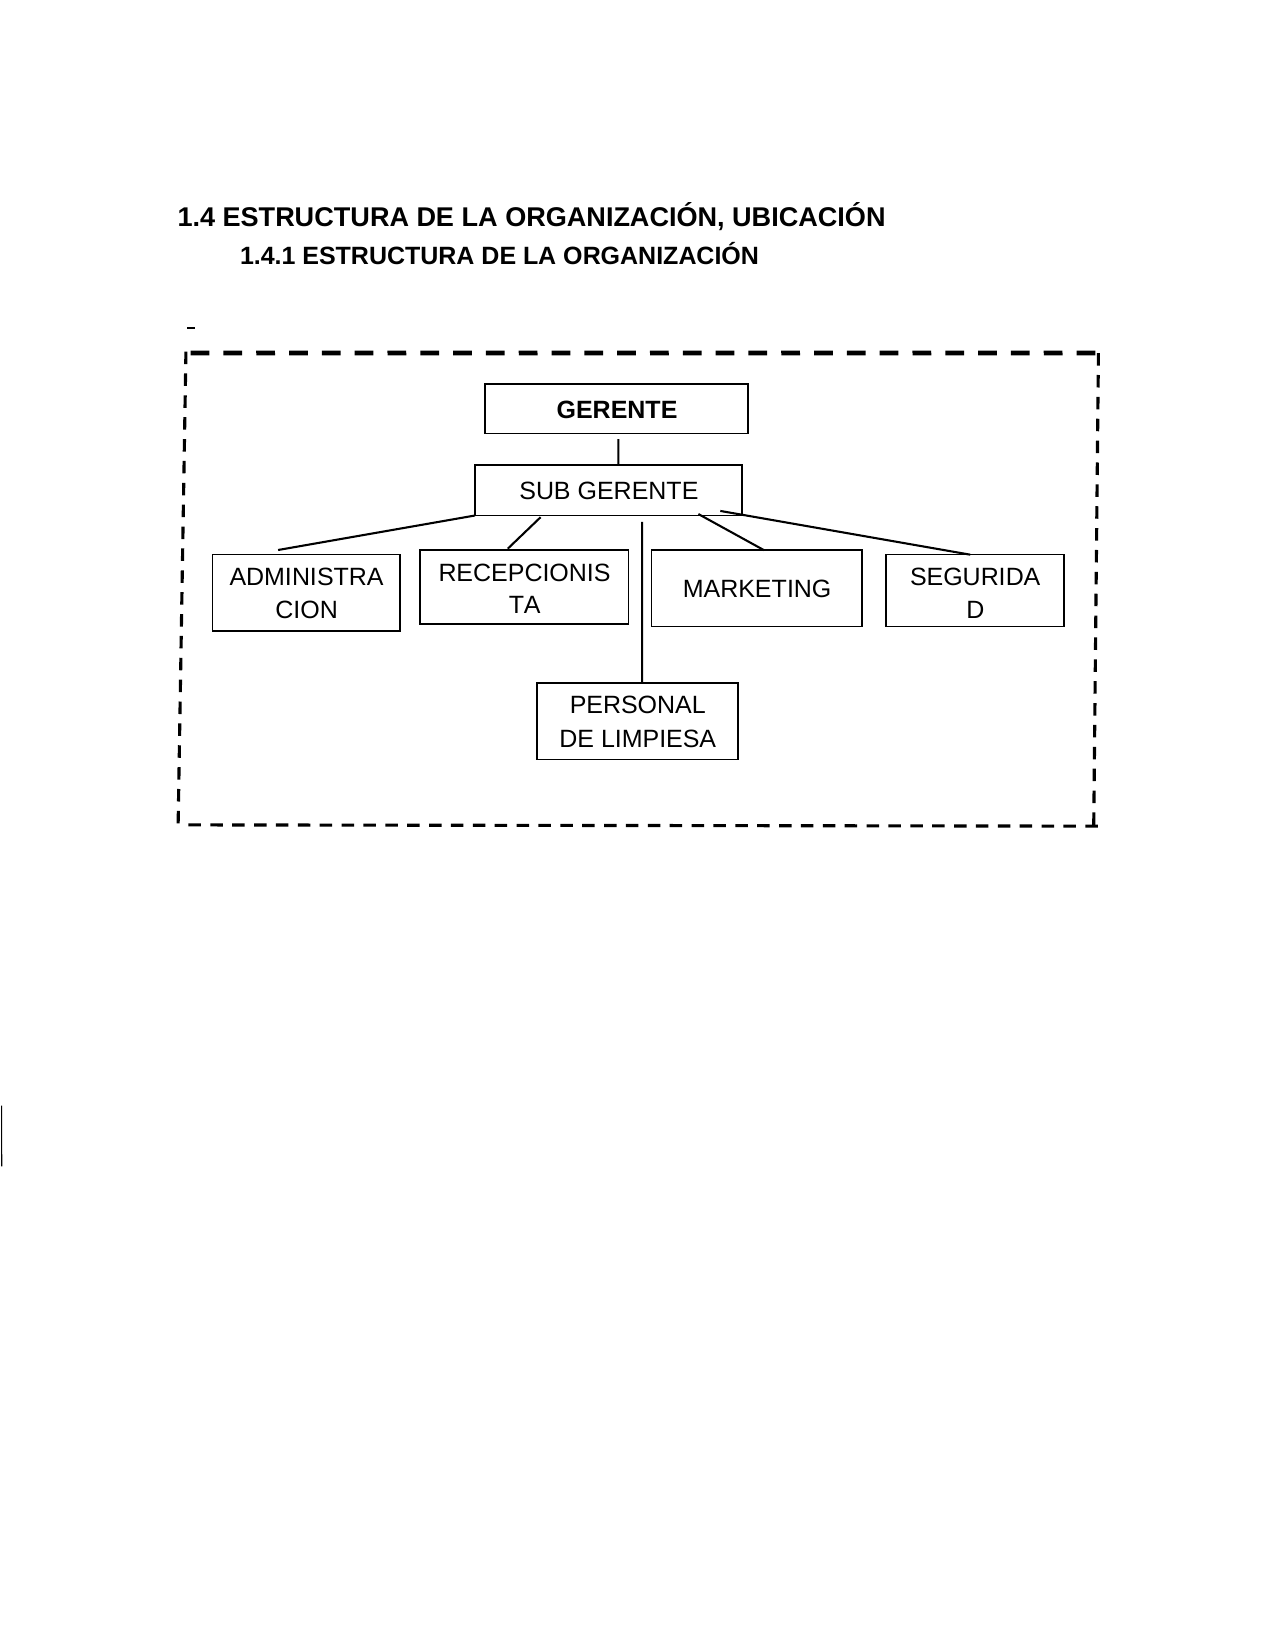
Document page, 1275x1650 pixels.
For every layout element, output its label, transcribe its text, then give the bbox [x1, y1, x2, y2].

subtitle 1.4.1 ESTRUCTURA DE LA ORGANIZACIÓN [177, 241, 1098, 269]
subtitle 1.4 ESTRUCTURA DE LA ORGANIZACIÓN, UBICACIÓN [177, 201, 1098, 232]
